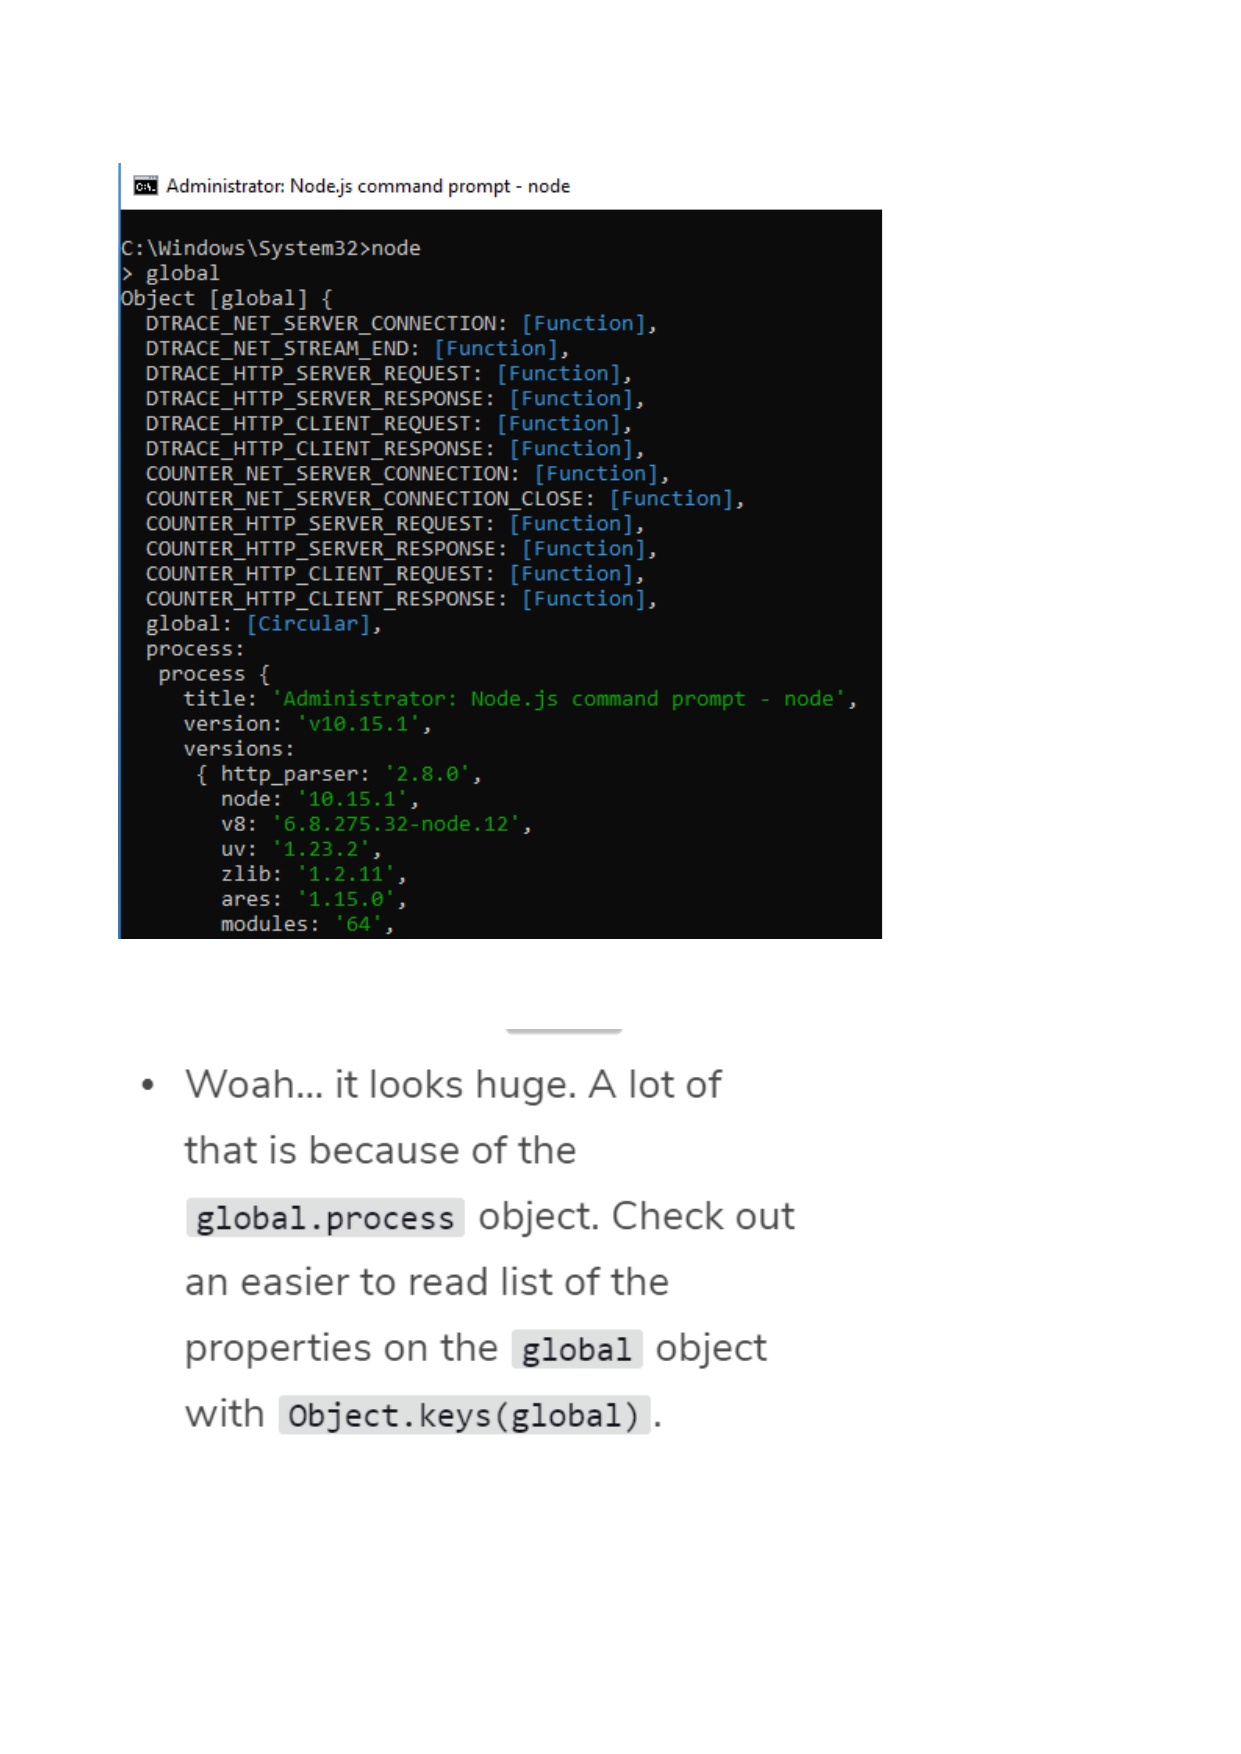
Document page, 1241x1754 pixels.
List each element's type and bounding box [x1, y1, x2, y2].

picture [118, 1029, 809, 1466]
picture [118, 163, 883, 939]
